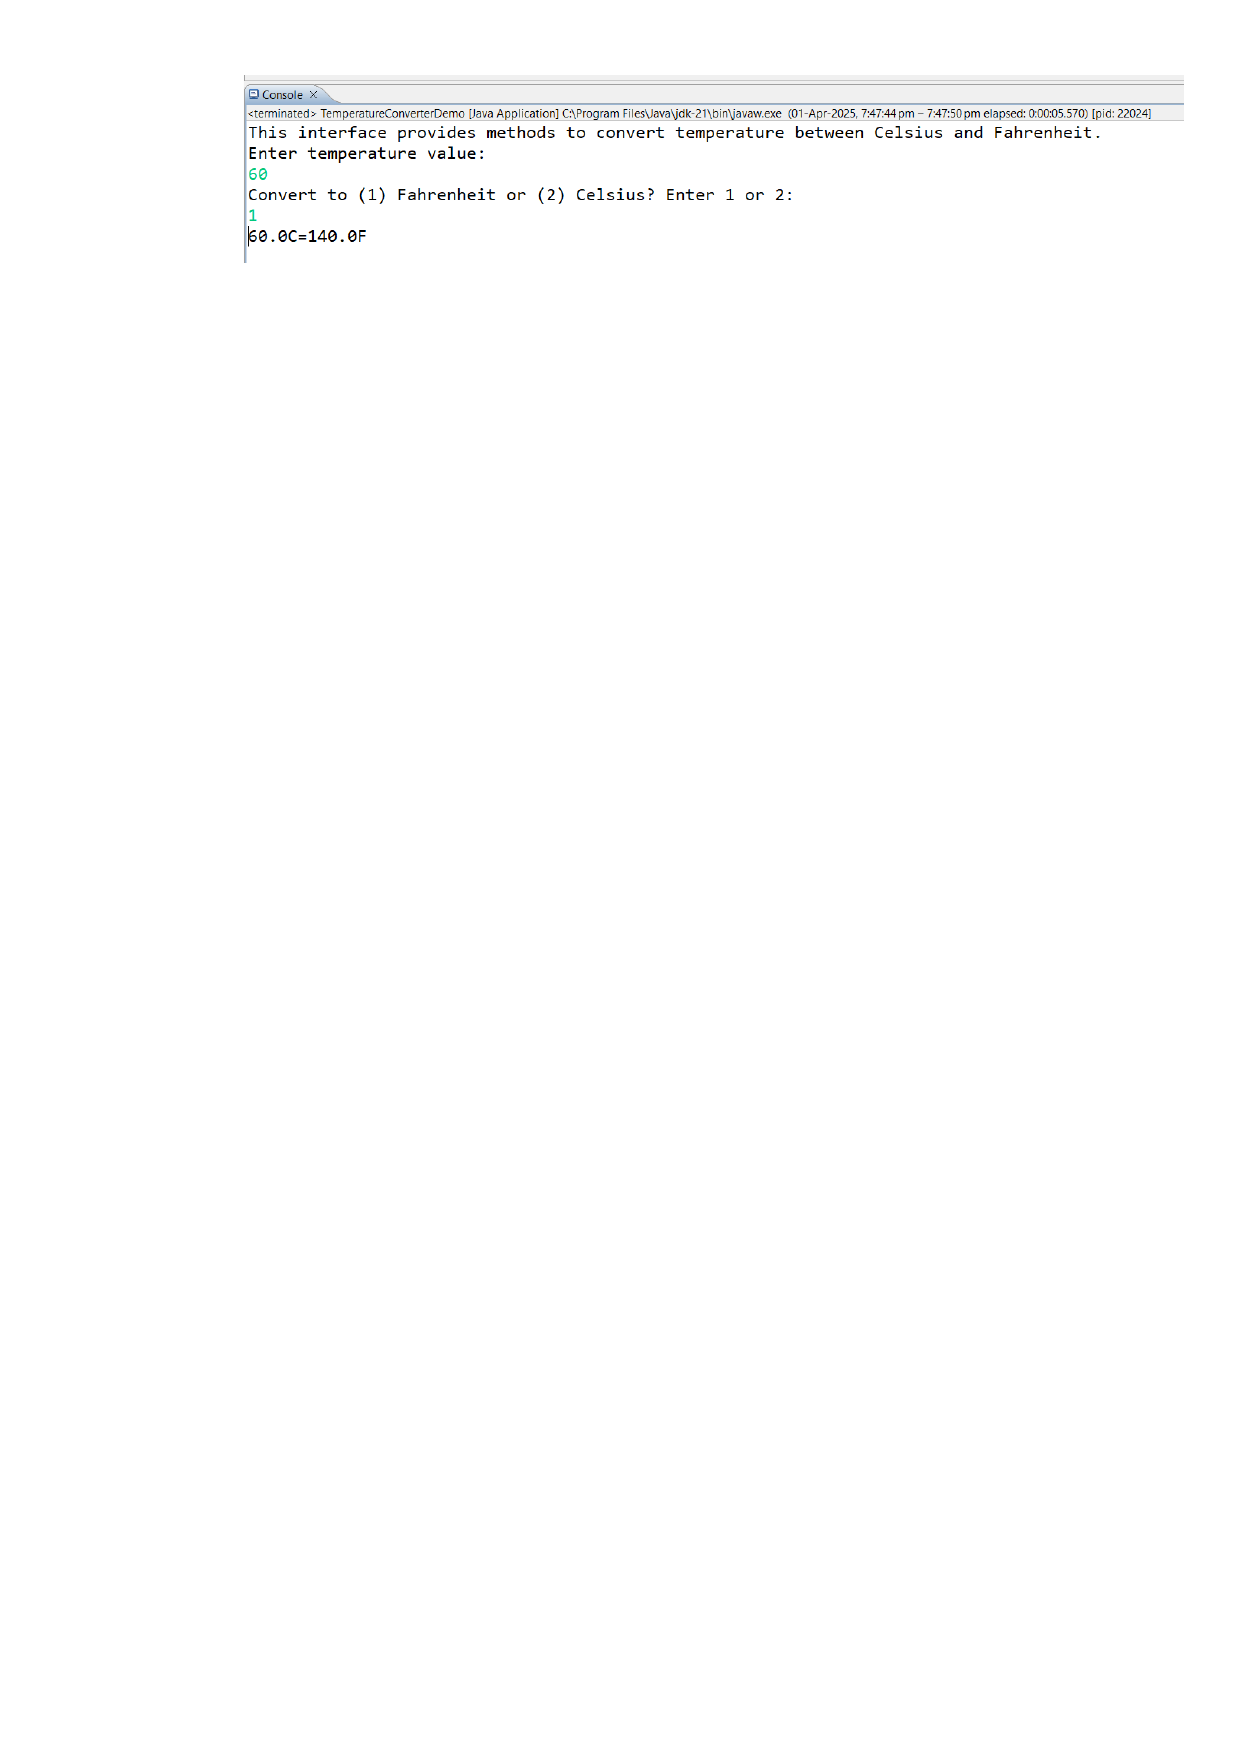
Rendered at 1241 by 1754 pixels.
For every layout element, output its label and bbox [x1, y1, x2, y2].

picture [243, 75, 1184, 263]
